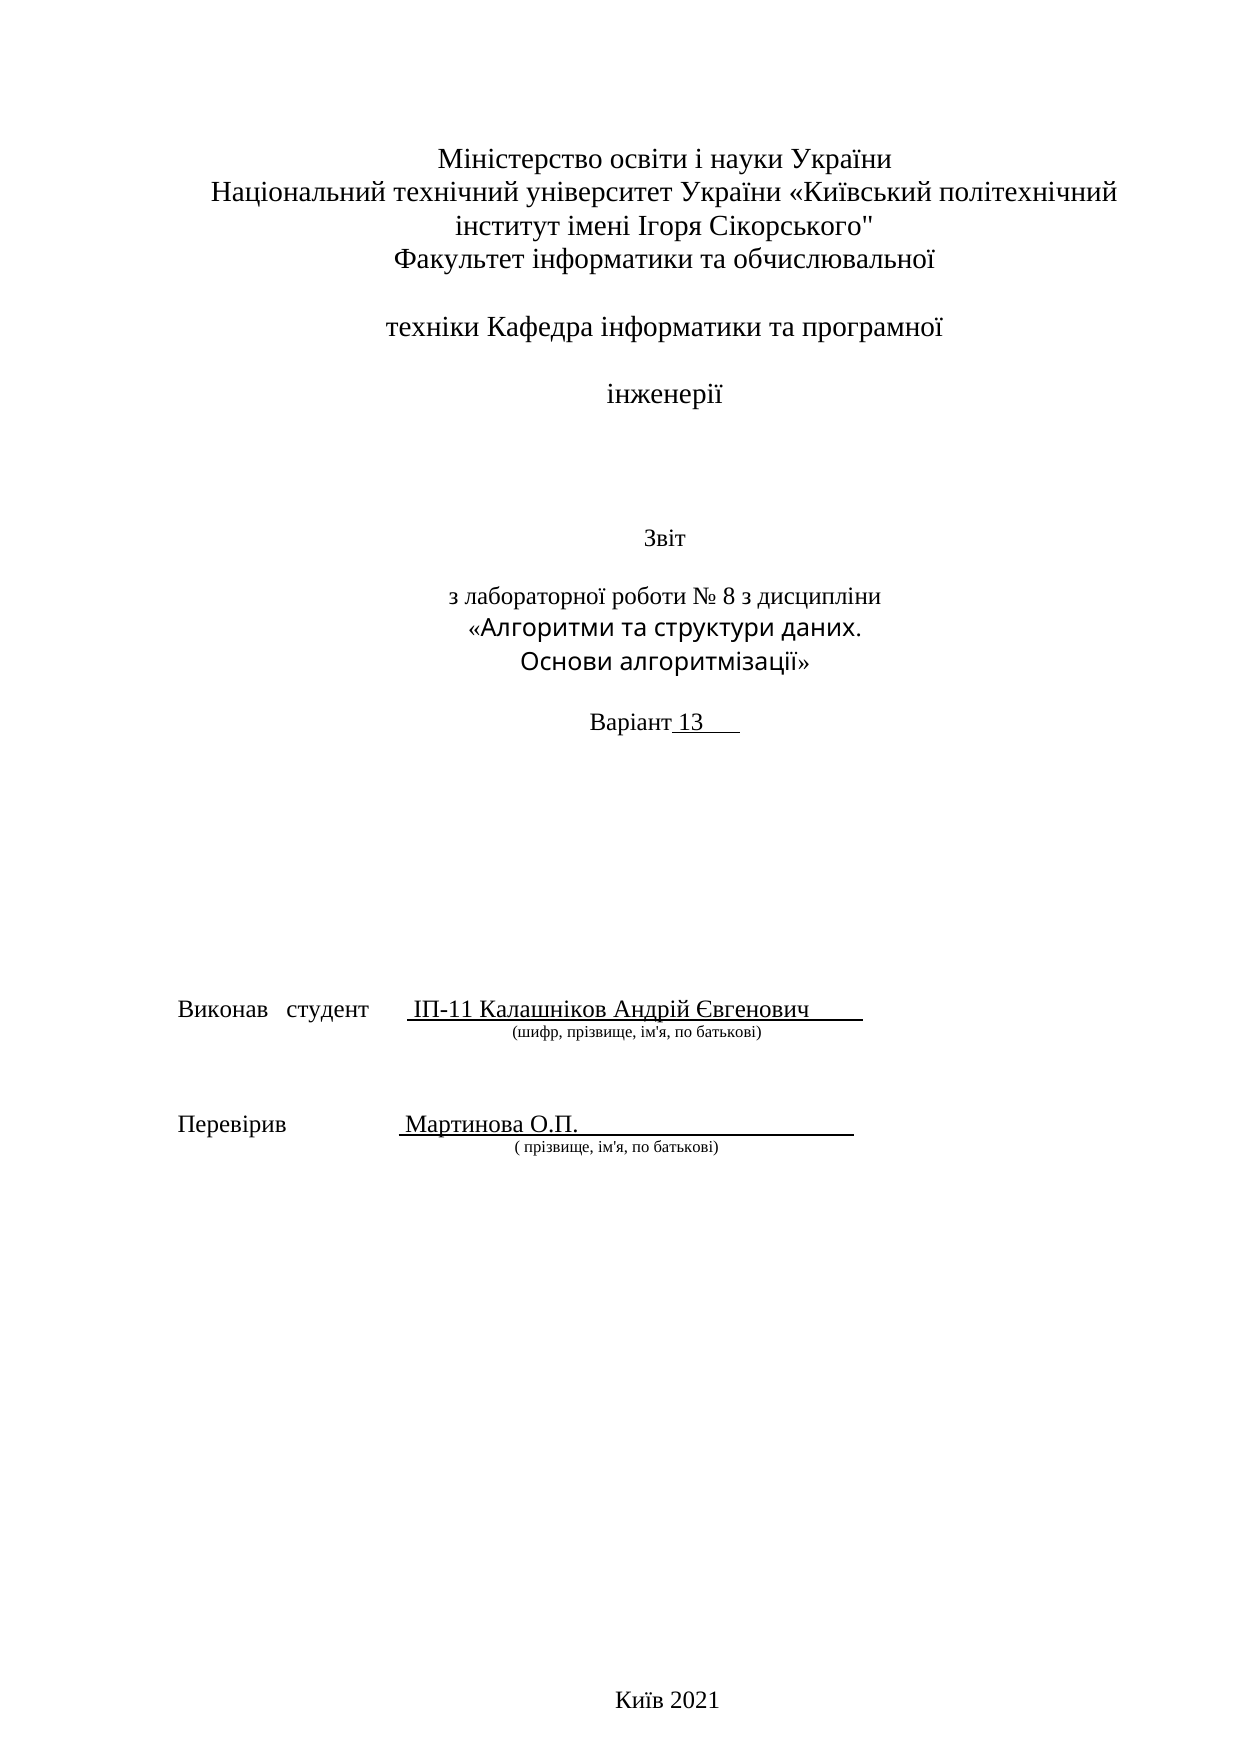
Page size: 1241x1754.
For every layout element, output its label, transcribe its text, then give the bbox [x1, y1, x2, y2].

text (шифр, прізвище, ім'я, по батькові) [512, 1023, 1163, 1042]
text Перевірив Мартинова О.П. [177, 1110, 1163, 1138]
text Основи алгоритмізації» [172, 644, 1157, 678]
text Варіант 13 [471, 707, 858, 736]
text «Алгоритми та структури даних. [172, 610, 1157, 644]
text Факультет інформатики та обчислювальної техніки Кафедра інформатики та програмної інженерії [343, 242, 986, 409]
text ( прізвище, ім'я, по батькові) [514, 1138, 1163, 1157]
text Виконав студент ІП-11 Калашніков Андрій Євгенович [177, 995, 1163, 1023]
text з лабораторної роботи № 8 з дисципліни [172, 581, 1157, 610]
text Київ 2021 [172, 1685, 1163, 1714]
text Звіт [172, 523, 1157, 552]
text Національний технічний університет України «Київський політехнічний інститут імені Ігоря Сікорського" [172, 174, 1156, 242]
subtitle Міністерство освіти і науки України [172, 141, 1157, 174]
